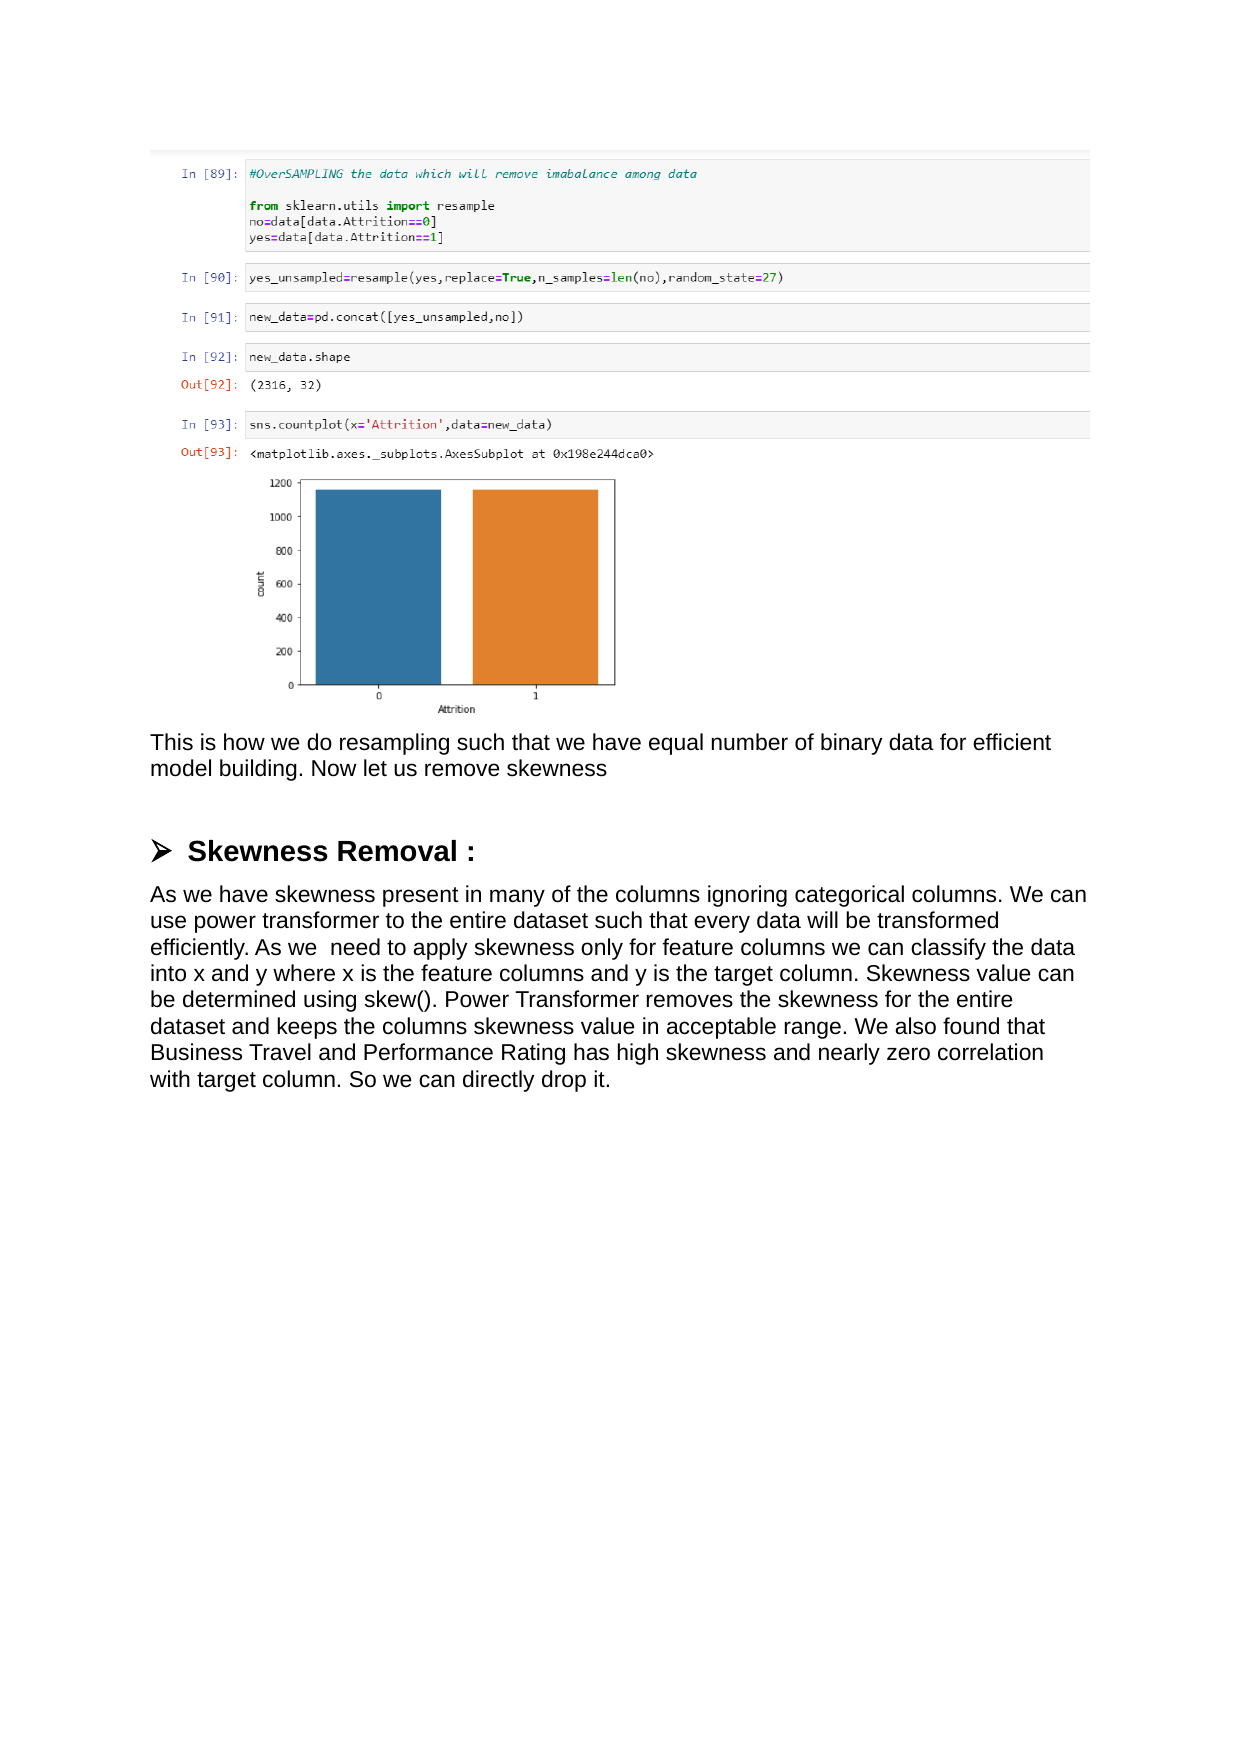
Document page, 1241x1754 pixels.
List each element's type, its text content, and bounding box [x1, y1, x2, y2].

list This is how we do resampling such that we have equal number of binary data for efficient model building. Now let us remove skewness [150, 729, 1090, 781]
picture [150, 150, 1091, 729]
text As we have skewness present in many of the columns ignoring categorical columns. We can use power transformer to the entire dataset such that every data will be transformed efficiently. As we need to apply skewness only for feature columns we can classify the data into x and y where x is the feature columns and y is the target column. Skewness value can be determined using skew(). Power Transformer removes the skewness for the entire dataset and keeps the columns skewness value in acceptable range. We also found that Business Travel and Performance Rating has high skewness and nearly zero correlation with target column. So we can directly drop it. [150, 881, 1090, 1092]
list Skewness Removal : [150, 834, 1090, 868]
